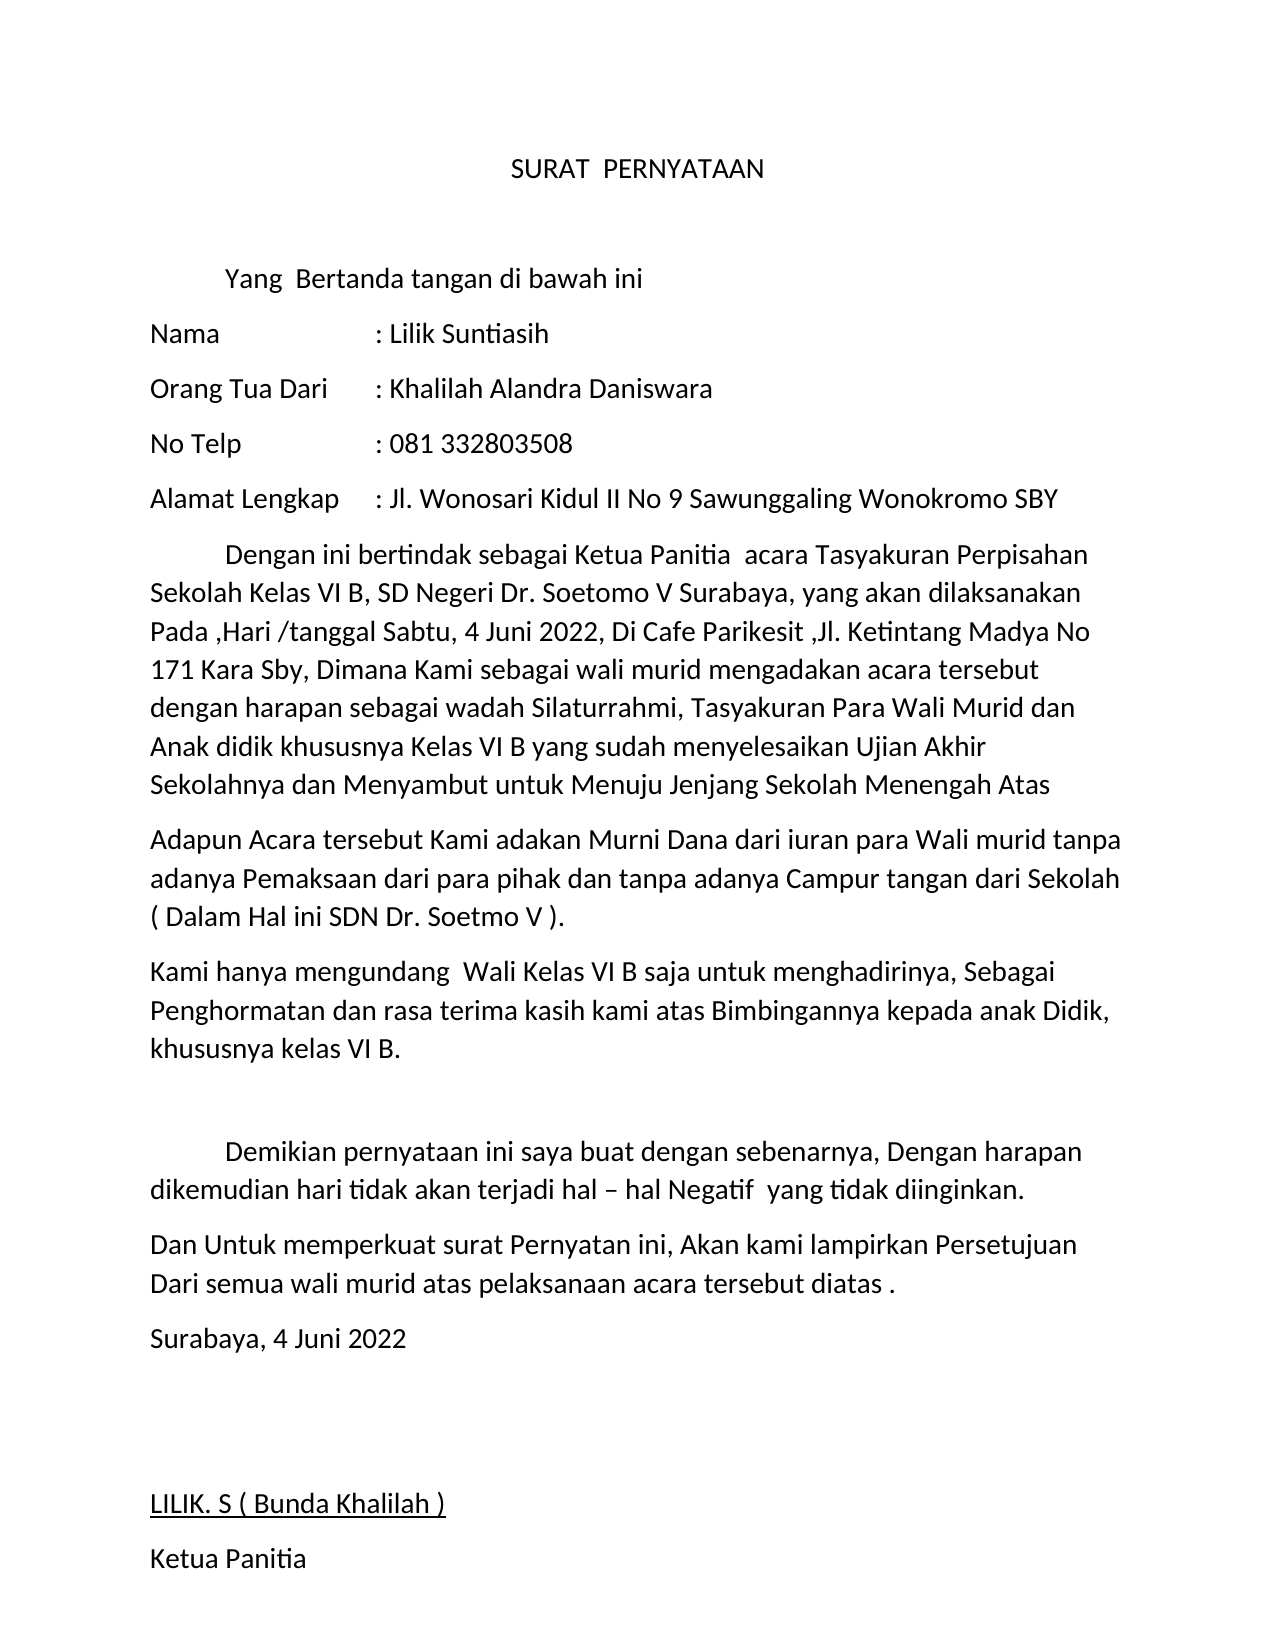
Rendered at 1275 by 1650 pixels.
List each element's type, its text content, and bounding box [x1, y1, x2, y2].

text Orang Tua Dari : Khalilah Alandra Daniswara [150, 370, 1125, 406]
text No Telp : 081 332803508 [150, 426, 1125, 461]
text Nama : Lilik Suntiasih [150, 315, 1125, 351]
text SURAT PERNYATAAN [150, 150, 1125, 186]
text Dan Untuk memperkuat surat Pernyatan ini, Akan kami lampirkan Persetujuan Dari semua wali murid atas pelaksanaan acara tersebut diatas . [150, 1226, 1125, 1301]
text Ketua Panitia [150, 1540, 1125, 1576]
text Yang Bertanda tangan di bawah ini [150, 260, 1125, 296]
text Kami hanya mengundang Wali Kelas VI B saja untuk menghadirinya, Sebagai Penghormatan dan rasa terima kasih kami atas Bimbingannya kepada anak Didik, khususnya kelas VI B. [150, 953, 1125, 1066]
text Alamat Lengkap : Jl. Wonosari Kidul II No 9 Sawunggaling Wonokromo SBY [150, 481, 1125, 516]
text Demikian pernyataan ini saya buat dengan sebenarnya, Dengan harapan dikemudian hari tidak akan terjadi hal – hal Negatif yang tidak diinginkan. [150, 1133, 1125, 1207]
text Dengan ini bertindak sebagai Ketua Panitia acara Tasyakuran Perpisahan Sekolah Kelas VI B, SD Negeri Dr. Soetomo V Surabaya, yang akan dilaksanakan Pada ,Hari /tanggal Sabtu, 4 Juni 2022, Di Cafe Parikesit ,Jl. Ketintang Madya No 171 Kara Sby, Dimana Kami sebagai wali murid mengadakan acara tersebut dengan harapan sebagai wadah Silaturrahmi, Tasyakuran Para Wali Murid dan Anak didik khususnya Kelas VI B yang sudah menyelesaikan Ujian Akhir Sekolahnya dan Menyambut untuk Menuju Jenjang Sekolah Menengah Atas [150, 536, 1125, 802]
text LILIK. S ( Bunda Khalilah ) [150, 1485, 1125, 1521]
text Surabaya, 4 Juni 2022 [150, 1320, 1125, 1356]
text Adapun Acara tersebut Kami adakan Murni Dana dari iuran para Wali murid tanpa adanya Pemaksaan dari para pihak dan tanpa adanya Campur tangan dari Sekolah ( Dalam Hal ini SDN Dr. Soetmo V ). [150, 821, 1125, 934]
